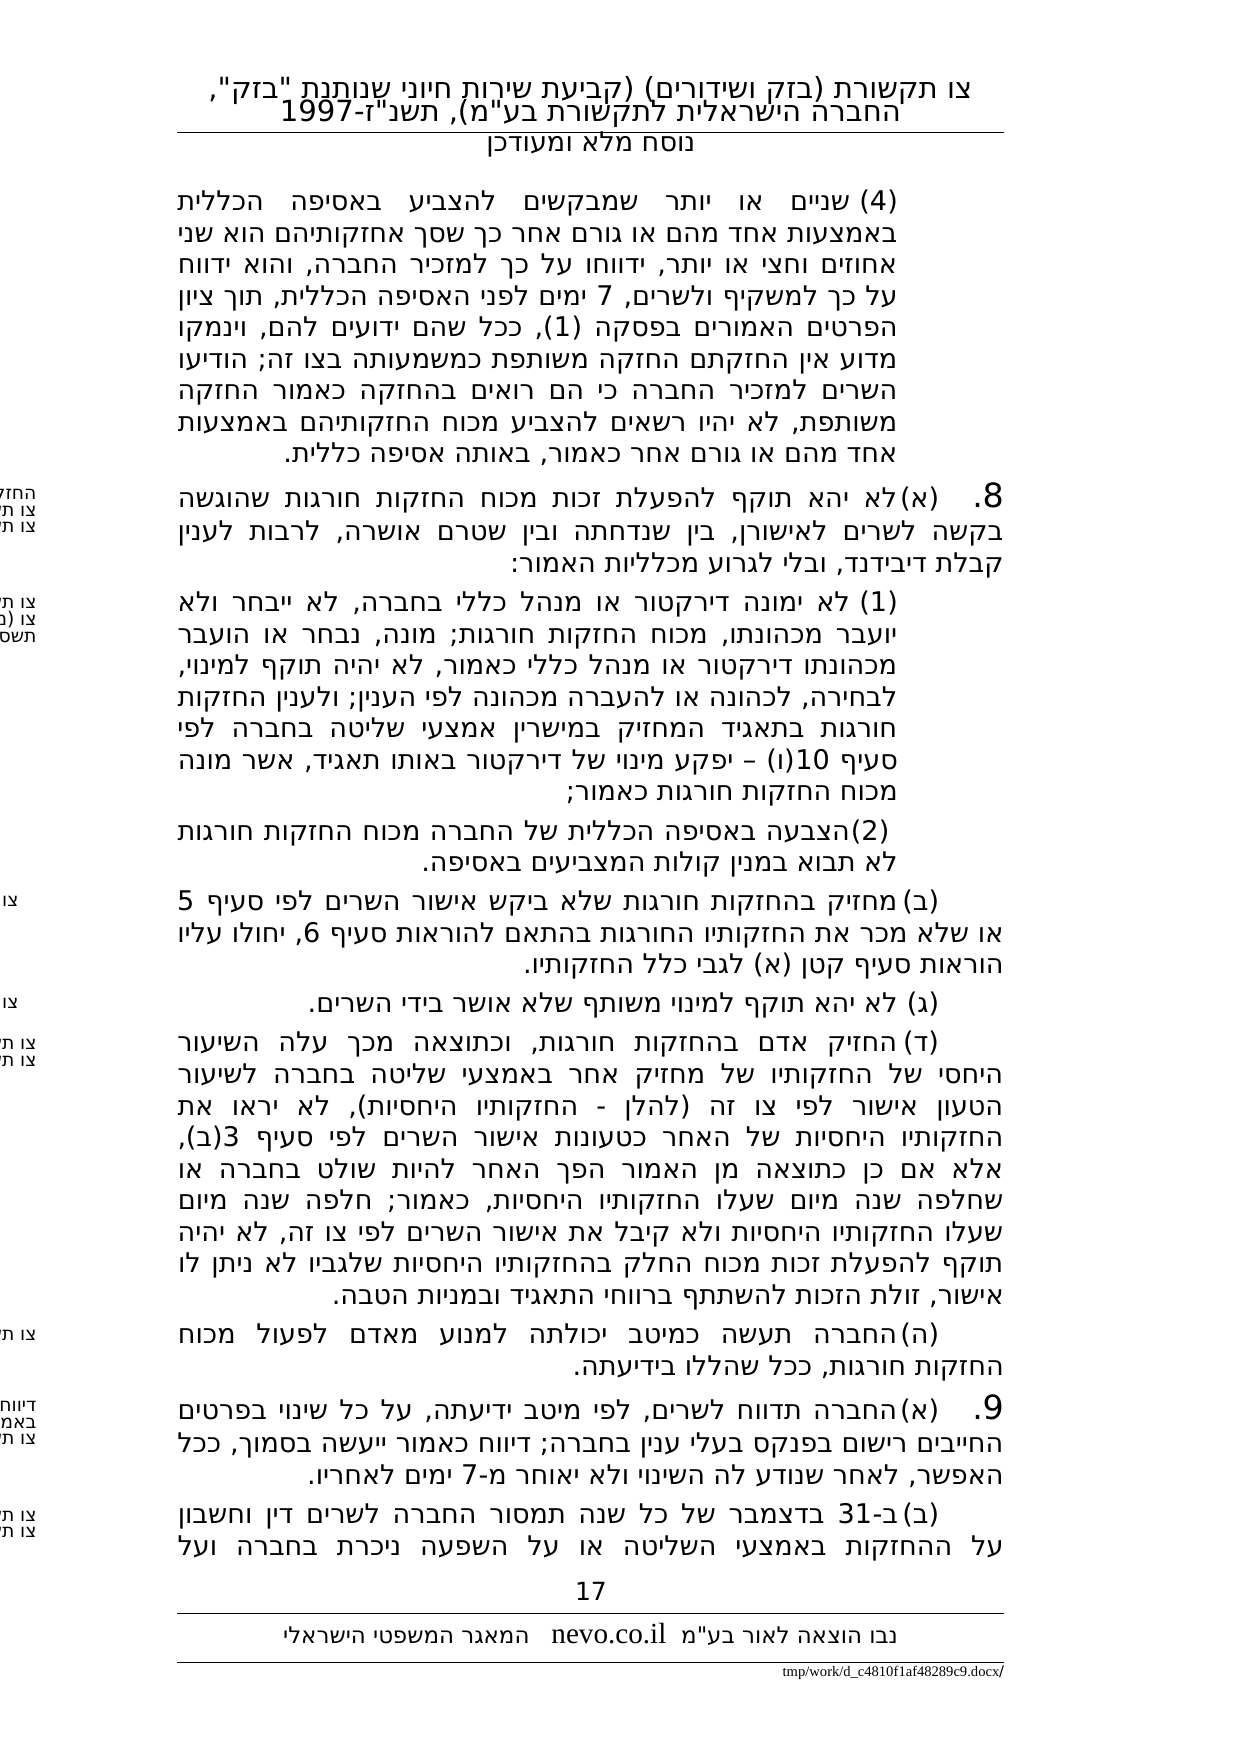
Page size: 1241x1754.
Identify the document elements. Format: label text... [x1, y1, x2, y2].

text (ד) החזיק אדם בהחזקות חורגות, וכתוצאה מכך עלה השיעור היחסי של החזקותיו של מחזיק אחר באמצעי שליטה בחברה לשיעור הטעון אישור לפי צו זה (להלן - החזקותיו היחסיות), לא יראו את החזקותיו היחסיות של האחר כטעונות אישור השרים לפי סעיף 3(ב), אלא אם כן כתוצאה מן האמור הפך האחר להיות שולט בחברה או שחלפה שנה מיום שעלו החזקותיו היחסיות, כאמור; חלפה שנה מיום שעלו החזקותיו היחסיות ולא קיבל את אישור השרים לפי צו זה, לא יהיה תוקף להפעלת זכות מכוח החלק בהחזקותיו היחסיות שלגביו לא ניתן לו אישור, זולת הזכות להשתתף ברווחי התאגיד ובמניות הטבה. [177, 1027, 1004, 1311]
text 8. (א) לא יהא תוקף להפעלת זכות מכוח החזקות חורגות שהוגשה בקשה לשרים לאישורן, בין שנדחתה ובין שטרם אושרה, לרבות לענין קבלת דיבידנד, ובלי לגרוע מכלליות האמור: [177, 477, 1004, 579]
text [177, 1498, 1004, 1561]
text 9. (א) החברה תדווח לשרים, לפי מיטב ידיעתה, על כל שינוי בפרטים החייבים רישום בפנקס בעלי ענין בחברה; דיווח כאמור ייעשה בסמוך, ככל האפשר, לאחר שנודע לה השינוי ולא יאוחר מ-7 ימים לאחריו. [177, 1389, 1004, 1491]
text (2) הצבעה באסיפה הכללית של החברה מכוח החזקות חורגות לא תבוא במנין קולות המצביעים באסיפה. [177, 815, 898, 878]
text (ג) לא יהא תוקף למינוי משותף שלא אושר בידי השרים. [177, 988, 1004, 1019]
text (4) שניים או יותר שמבקשים להצביע באסיפה הכללית באמצעות אחד מהם או גורם אחר כך שסך אחזקותיהם הוא שני אחוזים וחצי או יותר, ידווחו על כך למזכיר החברה, והוא ידווח על כך למשקיף ולשרים, 7 ימים לפני האסיפה הכללית, תוך ציון הפרטים האמורים בפסקה (1), ככל שהם ידועים להם, וינמקו מדוע אין החזקתם החזקה משותפת כמשמעותה בצו זה; הודיעו השרים למזכיר החברה כי הם רואים בהחזקה כאמור החזקה משותפת, לא יהיו רשאים להצביע מכוח החזקותיהם באמצעות אחד מהם או גורם אחר כאמור, באותה אסיפה כללית. [177, 185, 898, 469]
text (1) לא ימונה דירקטור או מנהל כללי בחברה, לא ייבחר ולא יועבר מכהונתו, מכוח החזקות חורגות; מונה, נבחר או הועבר מכהונתו דירקטור או מנהל כללי כאמור, לא יהיה תוקף למינוי, לבחירה, לכהונה או להעברה מכהונה לפי הענין; ולענין החזקות חורגות בתאגיד המחזיק במישרין אמצעי שליטה בחברה לפי סעיף 10(ו) – יפקע מינוי של דירקטור באותו תאגיד, אשר מונה מכוח החזקות חורגות כאמור; [177, 586, 898, 807]
text (ב) מחזיק בהחזקות חורגות שלא ביקש אישור השרים לפי סעיף 5 או שלא מכר את החזקותיו החורגות בהתאם להוראות סעיף 6, יחולו עליו הוראות סעיף קטן (א) לגבי כלל החזקותיו. [177, 885, 1004, 980]
text (ה) החברה תעשה כמיטב יכולתה למנוע מאדם לפעול מכוח החזקות חורגות, ככל שהללו בידיעתה. [177, 1318, 1004, 1381]
